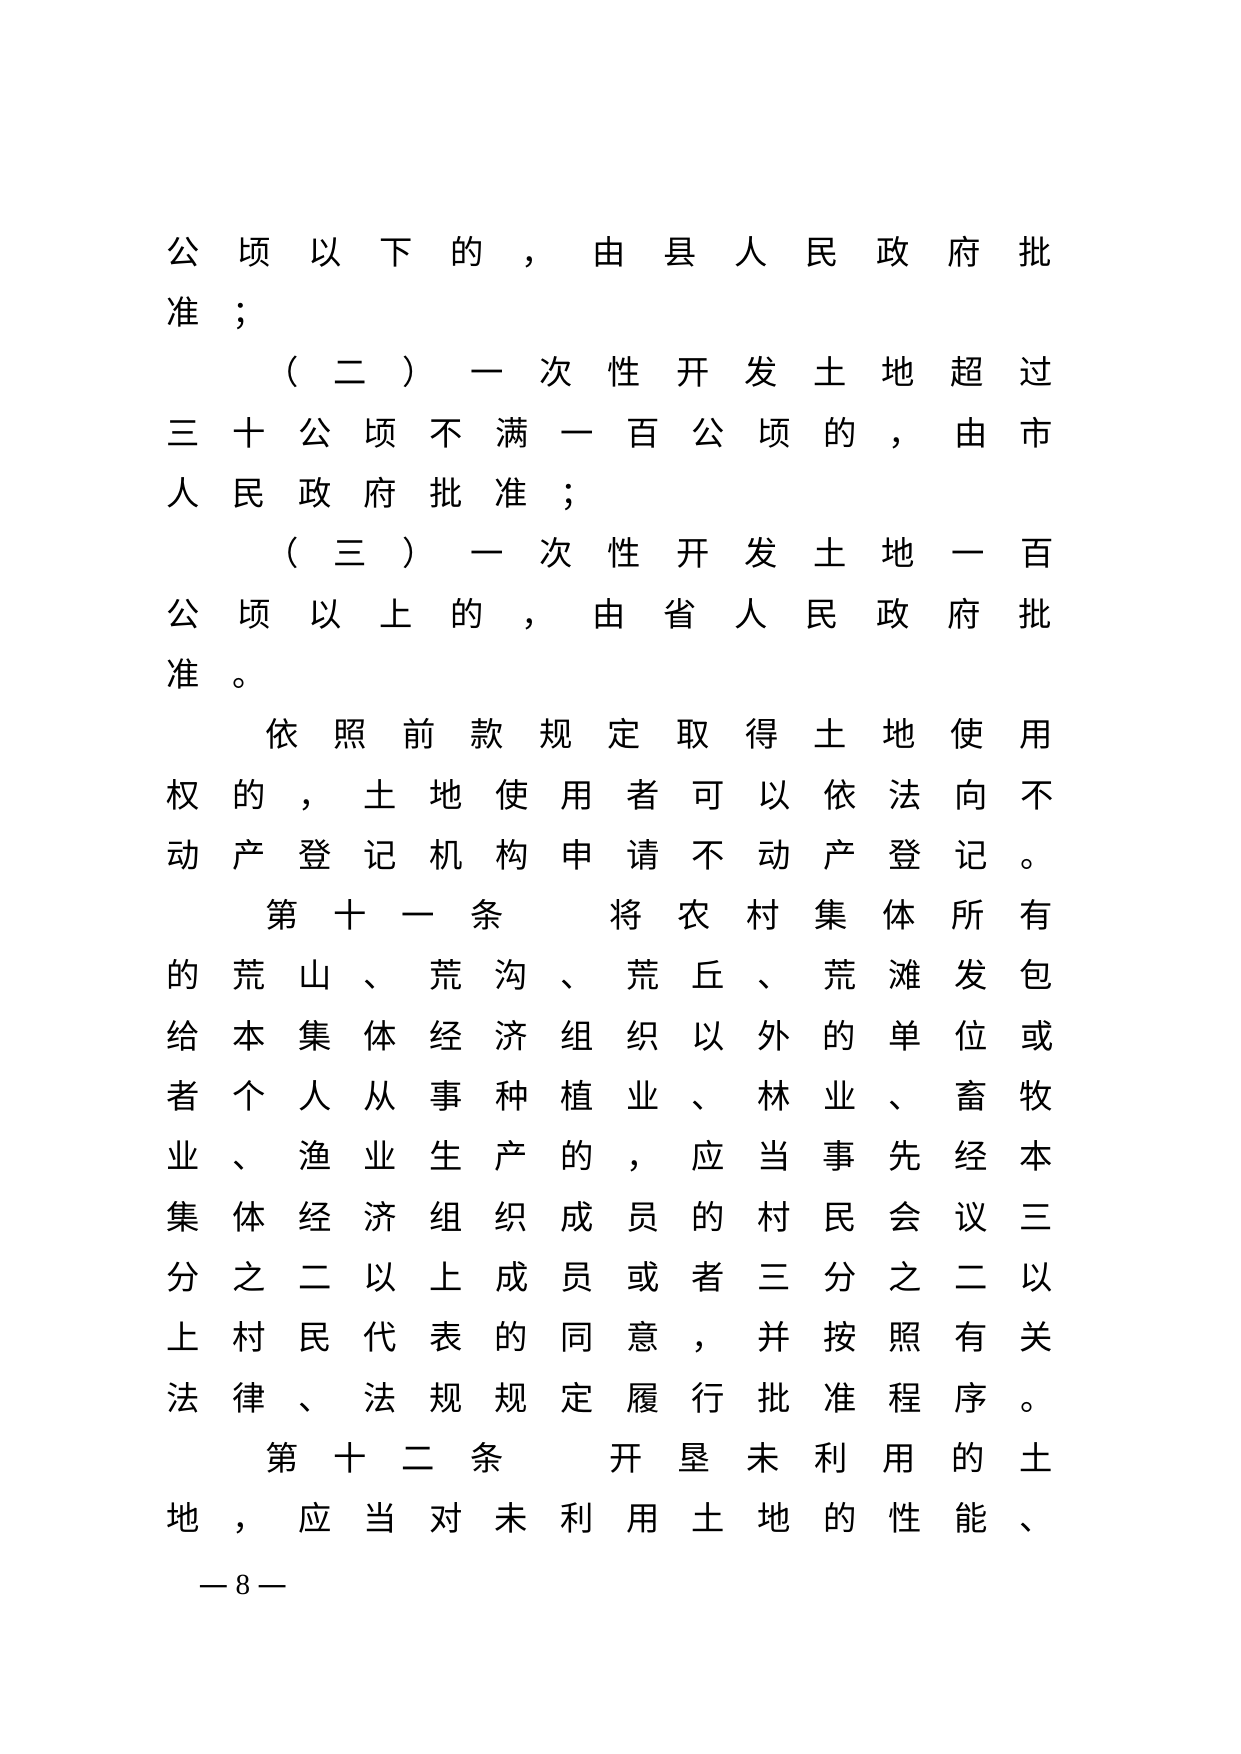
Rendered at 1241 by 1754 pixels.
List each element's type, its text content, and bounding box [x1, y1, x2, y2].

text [167, 1426, 1085, 1546]
text 第十一条 将农村集体所有的荒山、荒沟、荒丘、荒滩发包给本集体经济组织以外的单位或者个人从事种植业、林业、畜牧业、渔业生产的，应当事先经本集体经济组织成员的村民会议三分之二以上成员或者三分之二以上村民代表的同意，并按照有关法律、法规规定履行批准程序。 [167, 883, 1085, 1426]
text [167, 219, 1085, 340]
text （二）一次性开发土地超过三十公顷不满一百公顷的，由市人民政府批准； [167, 340, 1085, 521]
text 依照前款规定取得土地使用权的，土地使用者可以依法向不动产登记机构申请不动产登记。 [167, 702, 1085, 883]
text （三）一次性开发土地一百公顷以上的，由省人民政府批准。 [167, 521, 1085, 702]
